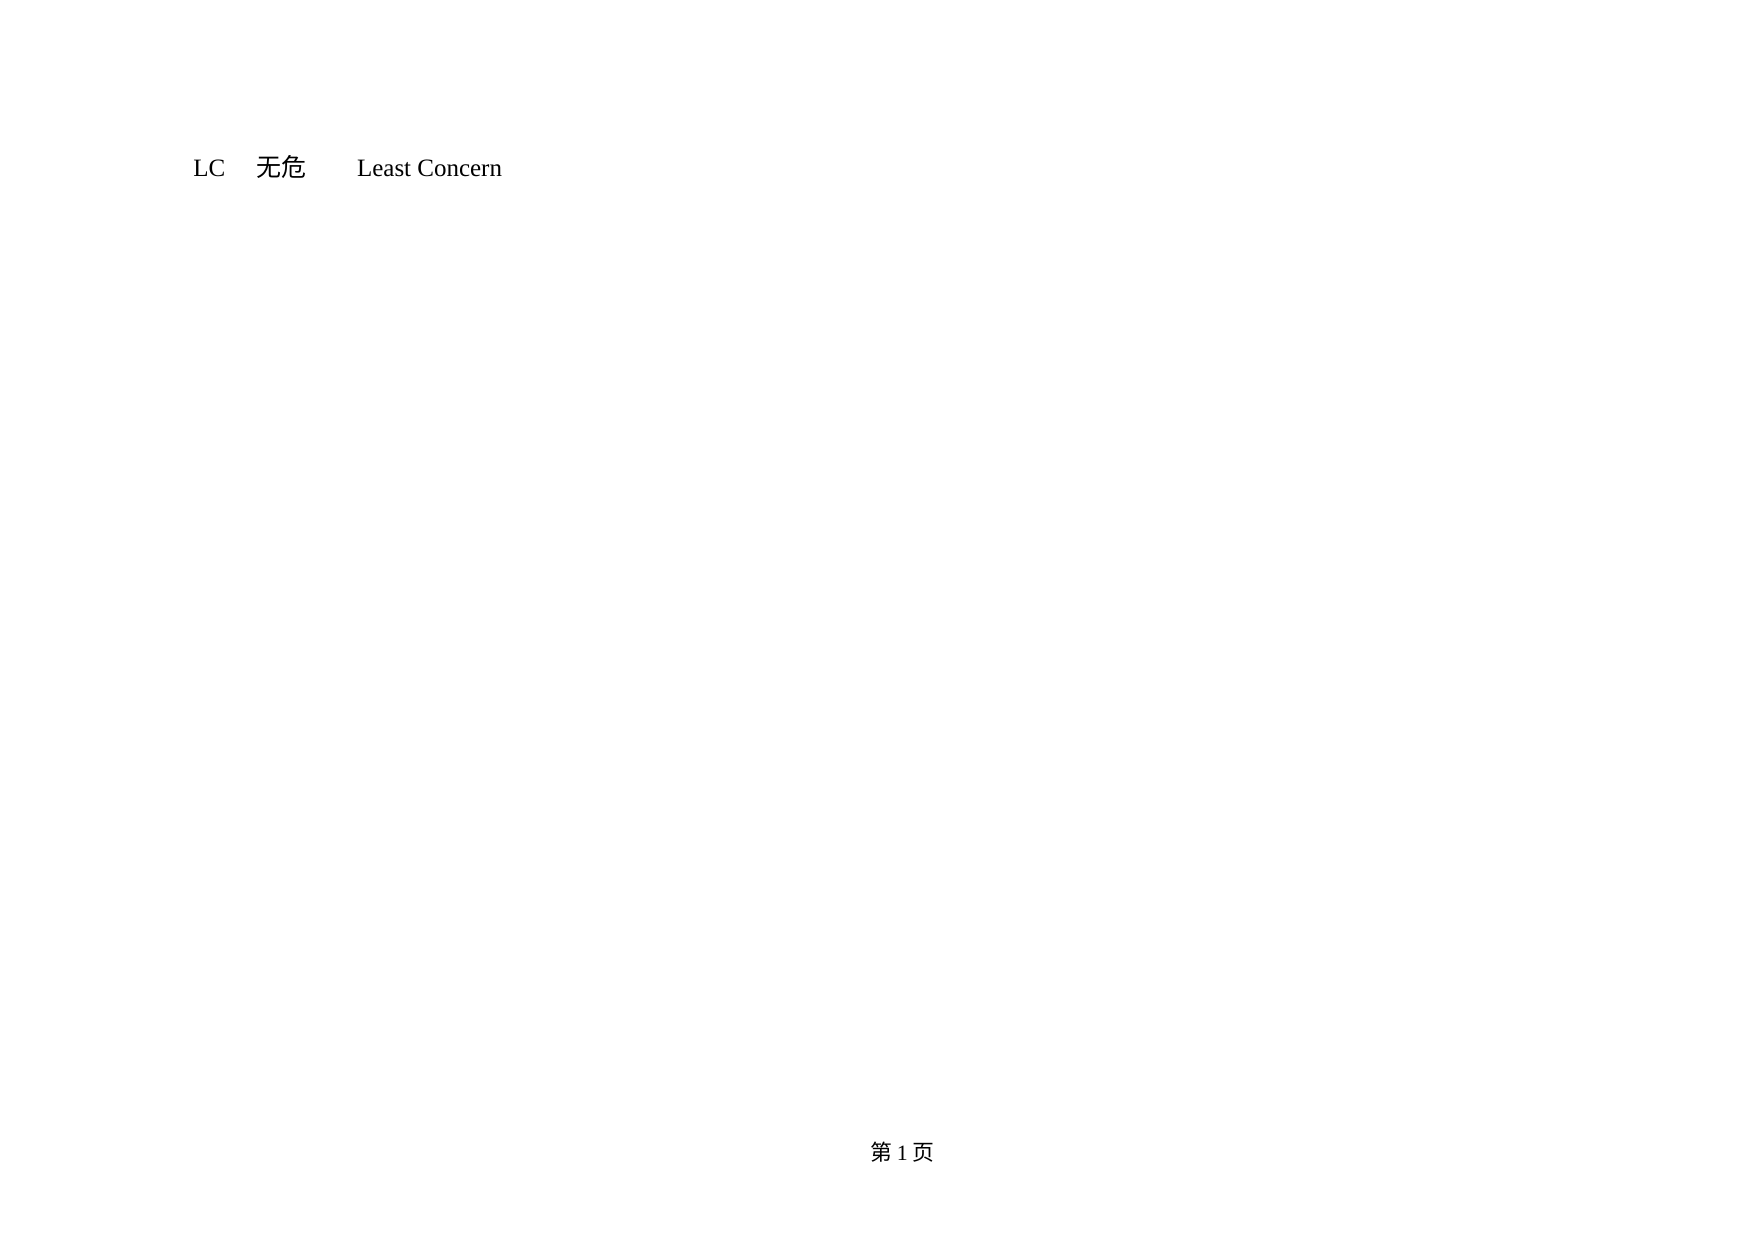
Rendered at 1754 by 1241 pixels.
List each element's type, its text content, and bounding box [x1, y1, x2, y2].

text LC 无危 Least Concern [118, 148, 1636, 184]
